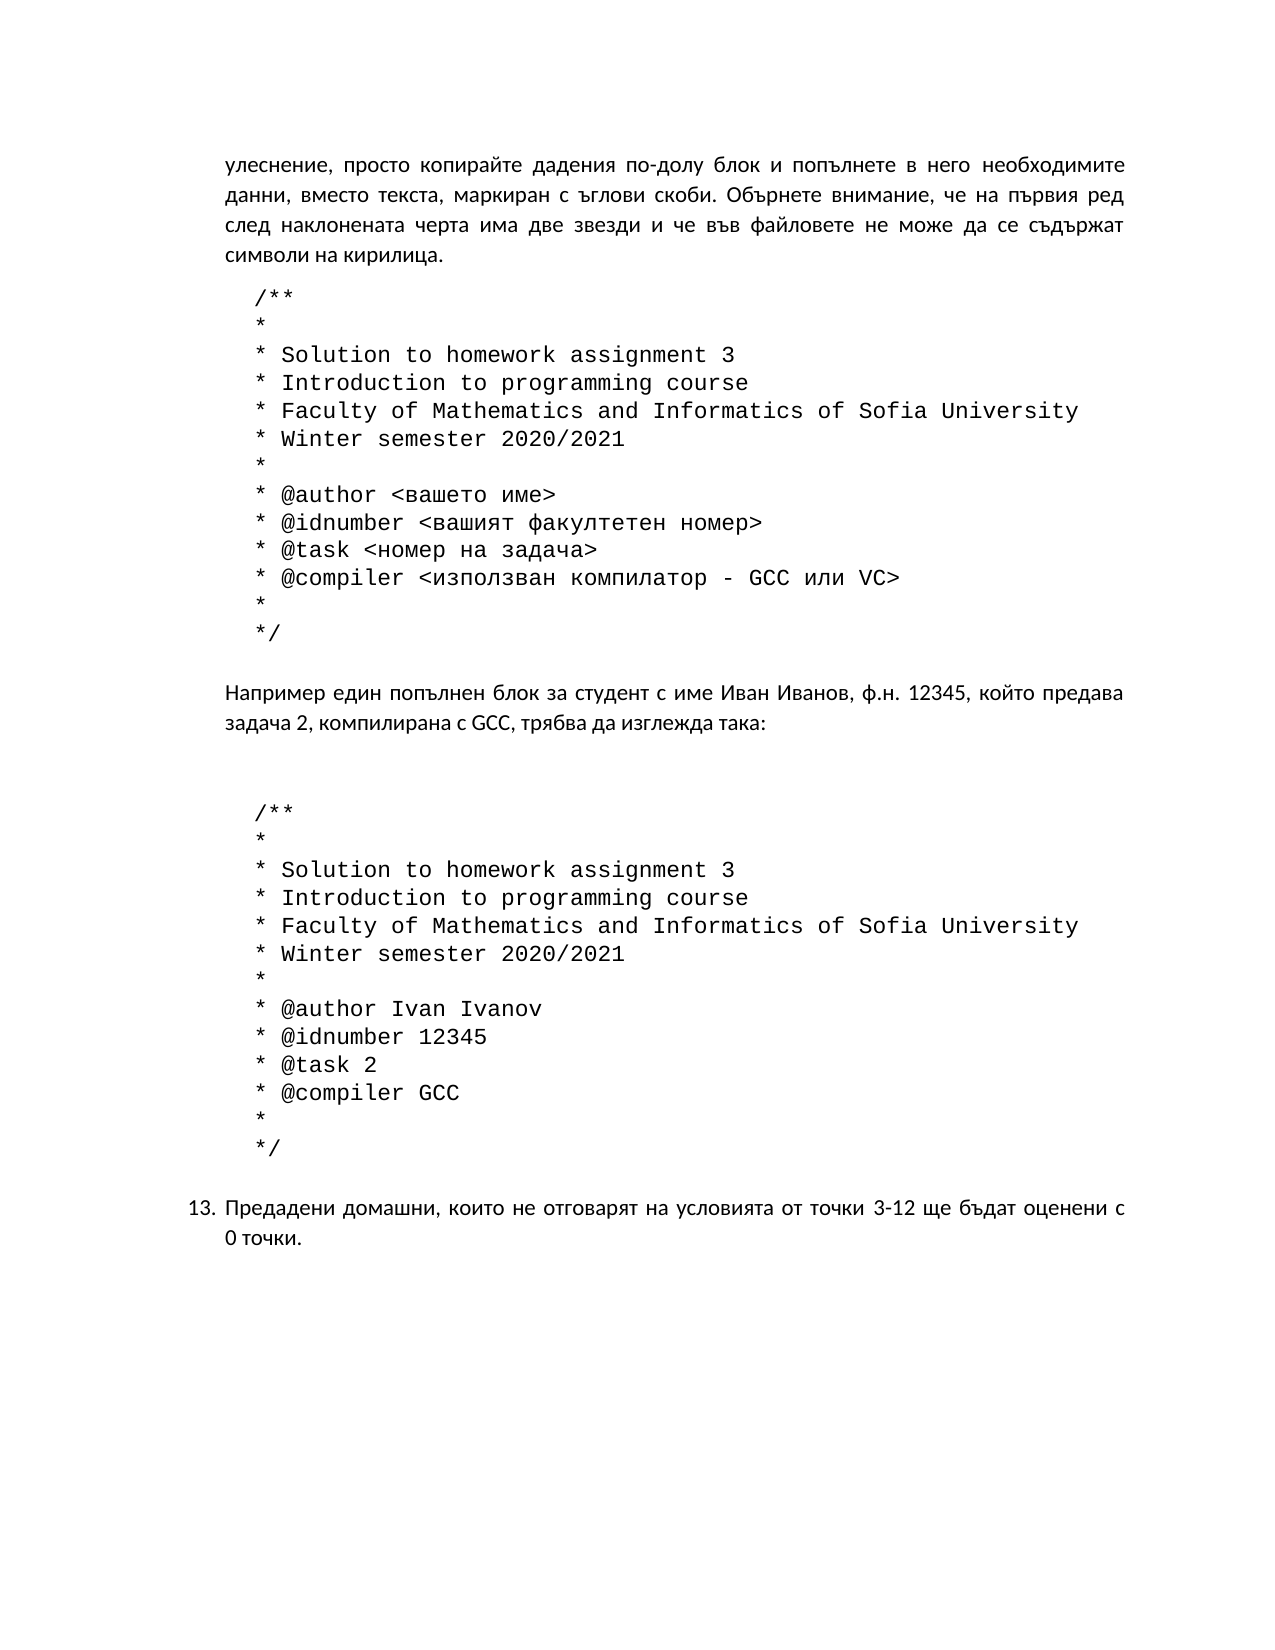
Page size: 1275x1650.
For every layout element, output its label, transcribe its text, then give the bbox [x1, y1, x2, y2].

list Предадени домашни, които не отговарят на условията от точки 3-12 ще бъдат оценени с 0 точки. [187, 1193, 1125, 1251]
text * Faculty of Mathematics and Informatics of Sofia University [253, 914, 1125, 940]
text * Solution to homework assignment 3 [253, 858, 1125, 884]
text * @idnumber 12345 [253, 1026, 1125, 1052]
text * Introduction to programming course [253, 371, 1125, 397]
text * Winter semester 2020/2021 [253, 427, 1125, 453]
text * [253, 970, 1125, 996]
text * Solution to homework assignment 3 [253, 343, 1125, 369]
text * [253, 1109, 1125, 1135]
text * [253, 594, 1125, 621]
text * [253, 830, 1125, 856]
text * Faculty of Mathematics and Informatics of Sofia University [253, 399, 1125, 425]
text * @author Ivan Ivanov [253, 998, 1125, 1024]
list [187, 150, 1125, 269]
text * @idnumber <вашият факултетен номер> [253, 511, 1125, 537]
text * @task <номер на задача> [253, 539, 1125, 565]
text * [253, 315, 1125, 341]
text * [253, 455, 1125, 481]
text * @compiler GCC [253, 1081, 1125, 1107]
text Например един попълнен блок за студент с име Иван Иванов, ф.н. 12345, който предава задача 2, компилирана с GCC, трябва да изглежда така: [225, 678, 1125, 737]
text * @compiler <използван компилатор - GCC или VC> [253, 567, 1125, 593]
text /** [253, 802, 1125, 828]
text * Winter semester 2020/2021 [253, 942, 1125, 968]
text * Introduction to programming course [253, 886, 1125, 912]
text /** [253, 287, 1125, 313]
text */ [253, 1137, 1125, 1163]
text * @task 2 [253, 1053, 1125, 1079]
text * @author <вашето име> [253, 483, 1125, 509]
text */ [253, 622, 1125, 648]
